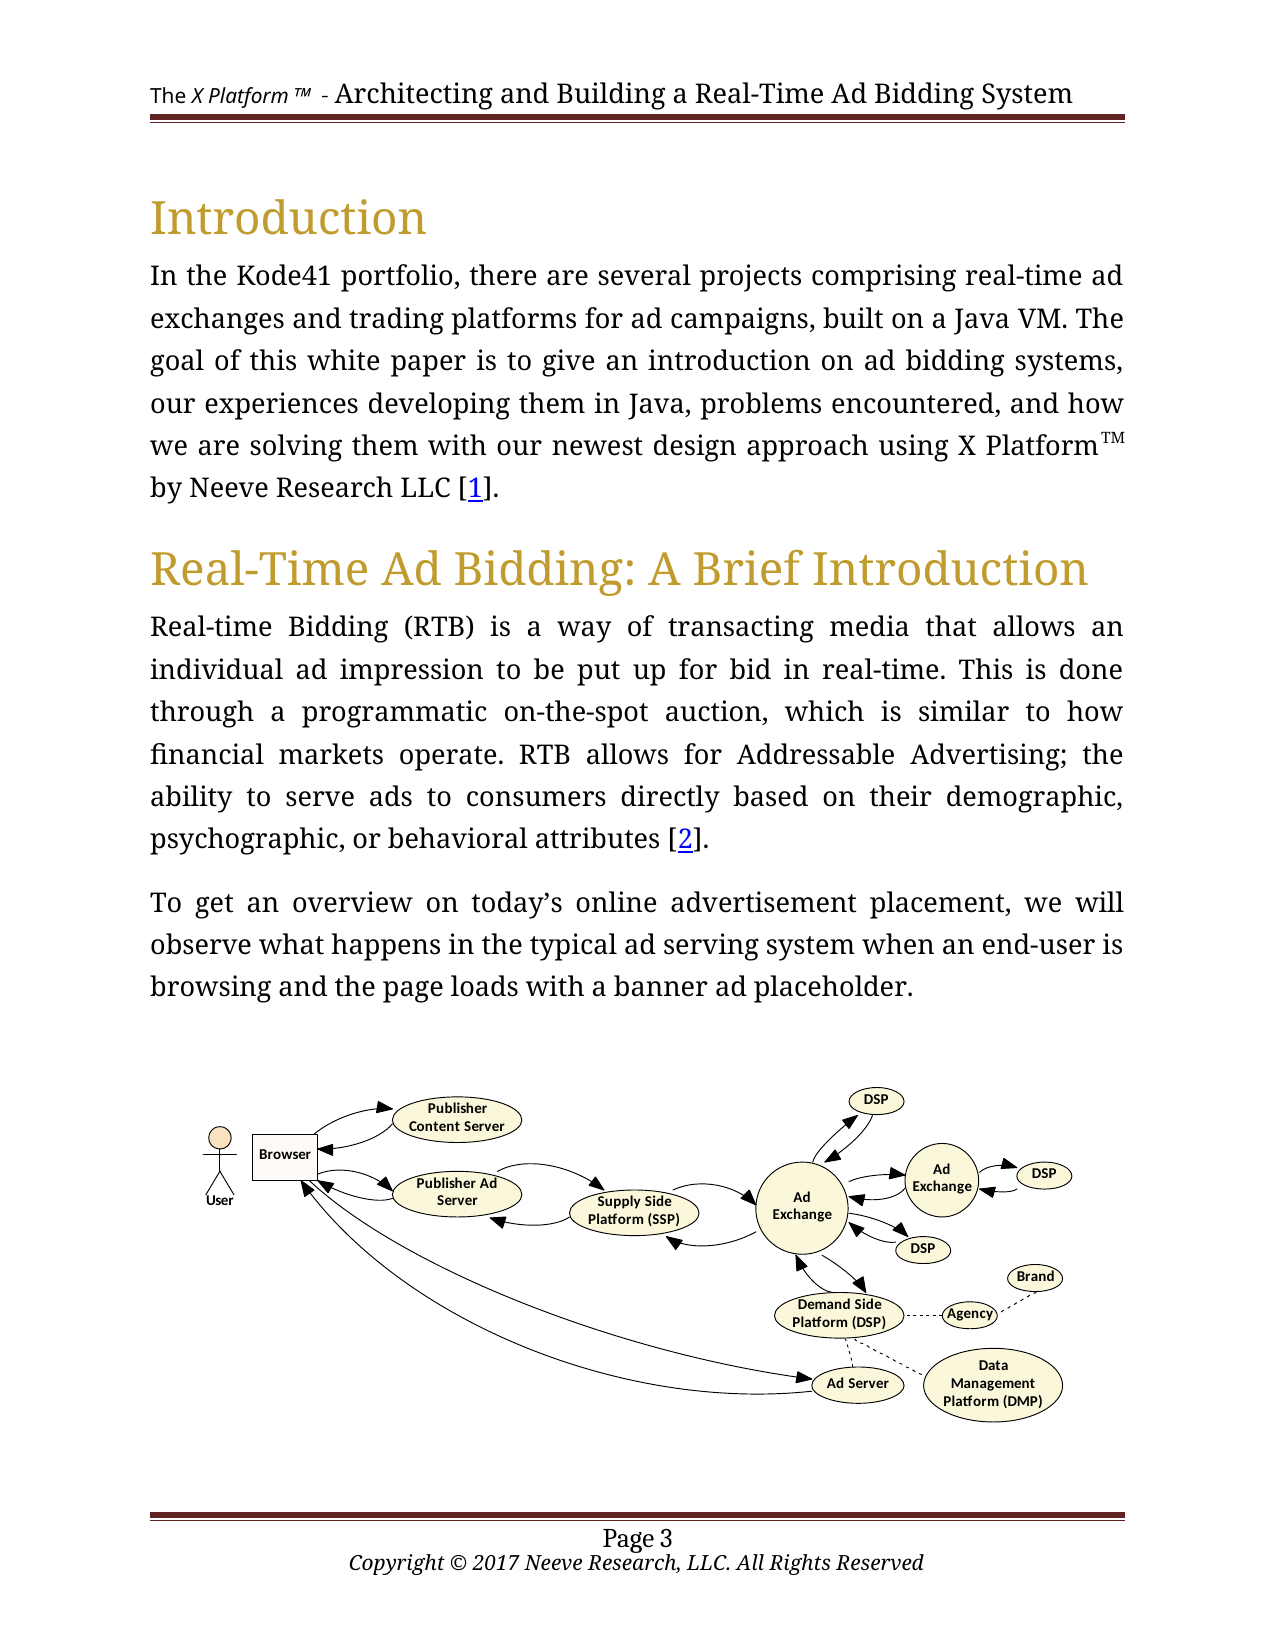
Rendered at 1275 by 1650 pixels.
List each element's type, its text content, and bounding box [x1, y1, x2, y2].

text Real-time Bidding (RTB) is a way of transacting media that allows an individual ad impression to be put up for bid in real-time. This is done through a programmatic on-the-spot auction, which is similar to how financial markets operate. RTB allows for Addressable Advertising; the ability to serve ads to consumers directly based on their demographic, psychographic, or behavioral attributes [2]. [150, 608, 1125, 857]
subtitle Introduction [150, 185, 1125, 248]
subtitle Real-Time Ad Bidding: A Brief Introduction [150, 536, 1125, 599]
text To get an overview on today’s online advertisement placement, we will observe what happens in the typical ad serving system when an end-user is browsing and the page loads with a banner ad placeholder. [150, 883, 1125, 1005]
text In the Kode41 portfolio, there are several projects comprising real-time ad exchanges and trading platforms for ad campaigns, built on a Java VM. The goal of this white paper is to give an introduction on ad bidding systems, our experiences developing them in Java, problems encountered, and how we are solving them with our newest design approach using X PlatformTM by Neeve Research LLC [1]. [150, 257, 1125, 506]
